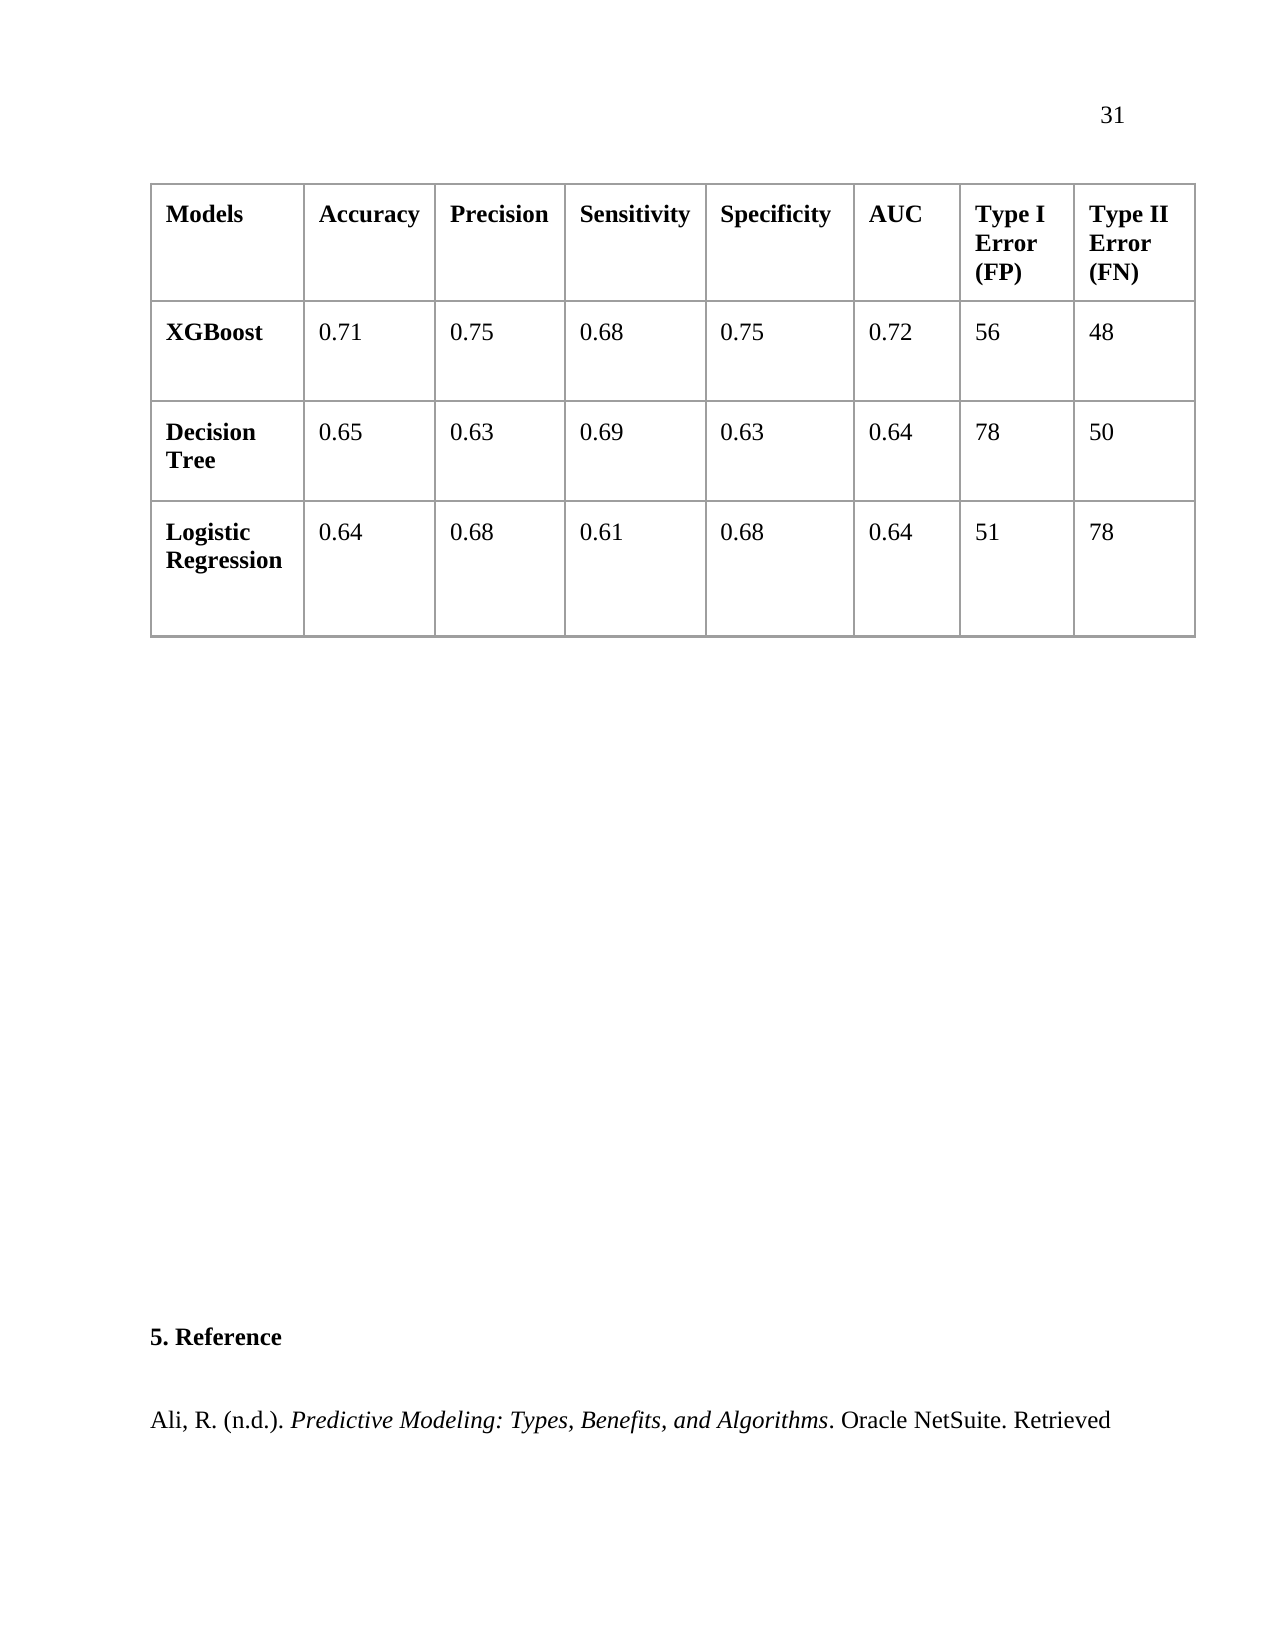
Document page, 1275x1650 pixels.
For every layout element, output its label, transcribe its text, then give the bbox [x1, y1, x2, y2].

table_header Specificity [707, 185, 853, 300]
table_cell 0.64 [855, 402, 959, 500]
table_cell 0.69 [566, 402, 705, 500]
table_header Models [152, 185, 303, 300]
table_cell Logistic Regression [152, 502, 303, 635]
table_header AUC [855, 185, 959, 300]
text 5. Reference [150, 1322, 1125, 1351]
table_cell 78 [961, 402, 1073, 500]
table_cell 0.72 [855, 302, 959, 400]
table_cell 0.68 [436, 502, 564, 635]
table_header Accuracy [305, 185, 434, 300]
table_cell 0.75 [436, 302, 564, 400]
table_cell XGBoost [152, 302, 303, 400]
table_header Precision [436, 185, 564, 300]
table_cell 0.64 [855, 502, 959, 635]
table_cell 78 [1075, 502, 1194, 635]
table_cell 50 [1075, 402, 1194, 500]
table_cell 0.63 [436, 402, 564, 500]
text Ali, R. (n.d.). Predictive Modeling: Types, Benefits, and Algorithms. Oracle NetSuite. Retrieved [150, 1405, 1125, 1434]
table_cell 0.61 [566, 502, 705, 635]
table_cell 0.68 [707, 502, 853, 635]
table_cell Decision Tree [152, 402, 303, 500]
table_cell 48 [1075, 302, 1194, 400]
table_cell 56 [961, 302, 1073, 400]
table_header Type II Error (FN) [1075, 185, 1194, 300]
table_cell 0.71 [305, 302, 434, 400]
table_cell 0.64 [305, 502, 434, 635]
table_cell 0.63 [707, 402, 853, 500]
table_cell 0.68 [566, 302, 705, 400]
table_header Type I Error (FP) [961, 185, 1073, 300]
table_cell 0.75 [707, 302, 853, 400]
table_header Sensitivity [566, 185, 705, 300]
table_cell 0.65 [305, 402, 434, 500]
table_cell 51 [961, 502, 1073, 635]
